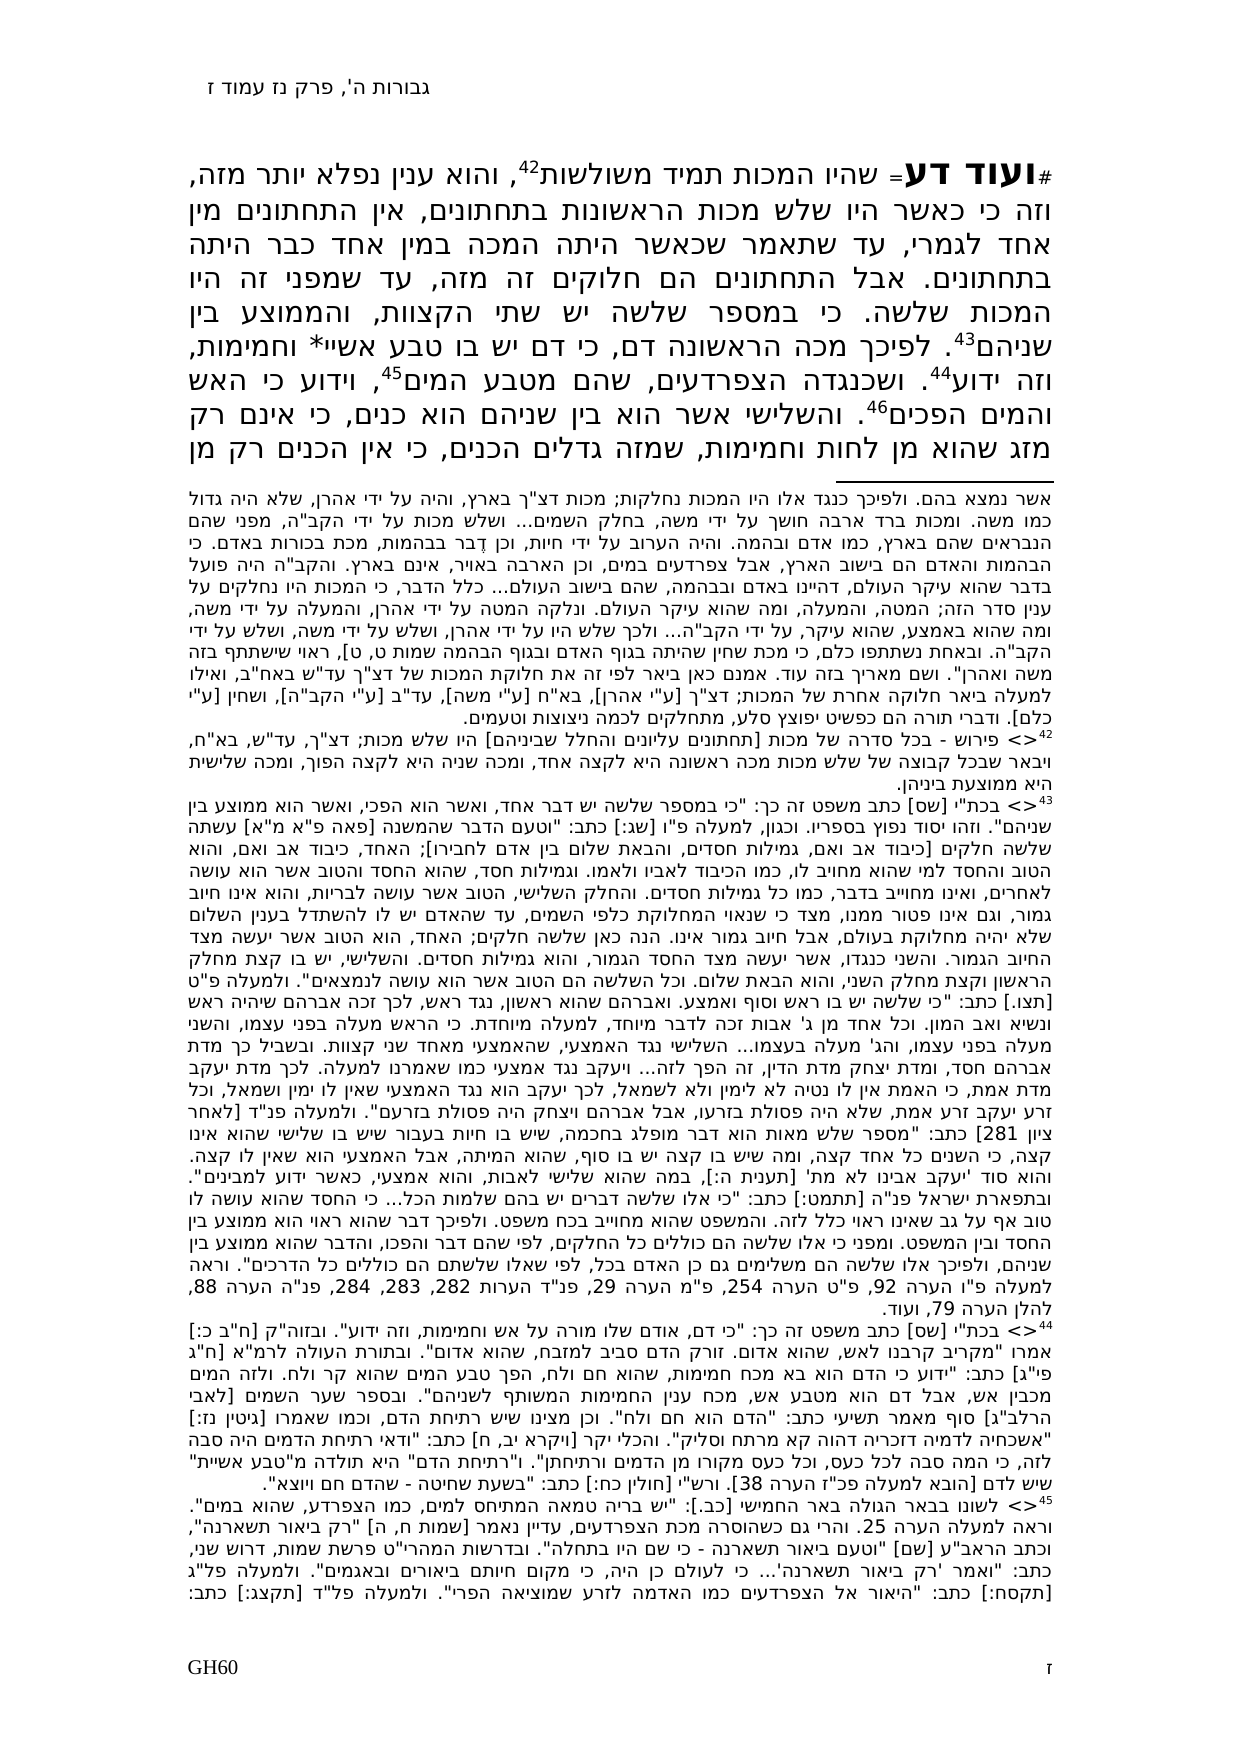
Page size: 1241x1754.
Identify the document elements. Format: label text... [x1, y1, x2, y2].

text #ועוד דע= שהיו המכות תמיד משולשות, והוא ענין נפלא יותר מזה, וזה כי כאשר היו שלש מכות הראשונות בתחתונים, אין התחתונים מין אחד לגמרי, עד שתאמר שכאשר היתה המכה במין אחד כבר היתה בתחתונים. אבל התחתונים הם חלוקים זה מזה, עד שמפני זה היו המכות שלשה. כי במספר שלשה יש שתי הקצוות, והממוצע בין שניהם. לפיכך מכה הראשונה דם, כי דם יש בו טבע אשיי* וחמימות, וזה ידוע. ושכנגדה הצפרדעים, שהם מטבע המים, וידוע כי האש והמים הפכים. והשלישי אשר הוא בין שניהם הוא כנים, כי אינם רק מזג שהוא מן לחות וחמימות, שמזה גדלים הכנים, כי אין הכנים רק מן לחות שיש בו קצת חמימות. ולפיכך ענין הכנים ממוצע בין ענין האש ובין ענין המים. הרי כי בתחתונים היו המכות דבר והפכו, ואשר ממוצע בין שניהם. [187, 150, 1053, 465]
